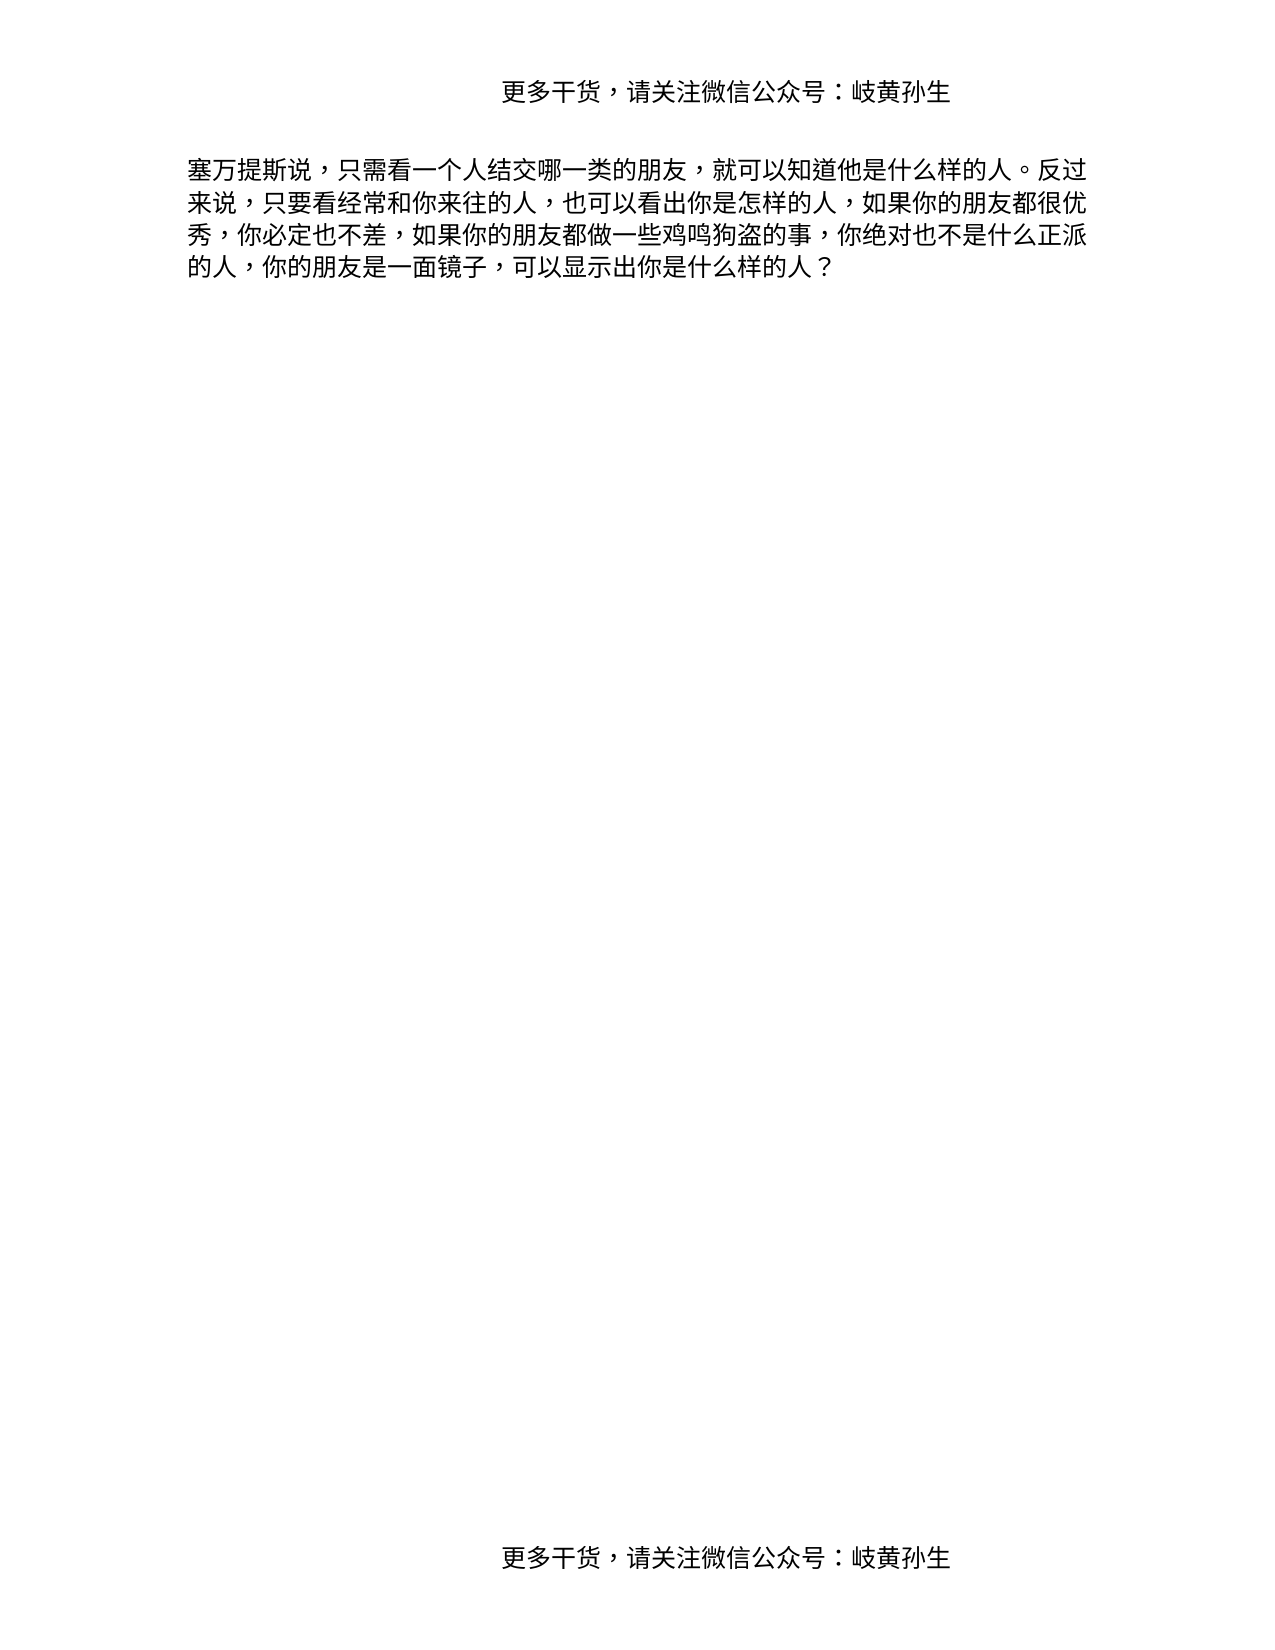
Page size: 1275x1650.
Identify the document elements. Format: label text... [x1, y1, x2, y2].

text 塞万提斯说，只需看一个人结交哪一类的朋友，就可以知道他是什么样的人。反过 来说，只要看经常和你来往的人，也可以看出你是怎样的人，如果你的朋友都很优 秀，你必定也不差，如果你的朋友都做一些鸡鸣狗盗的事，你绝对也不是什么正派 的人，你的朋友是一面镜子，可以显示出你是什么样的人？ [187, 154, 1092, 283]
